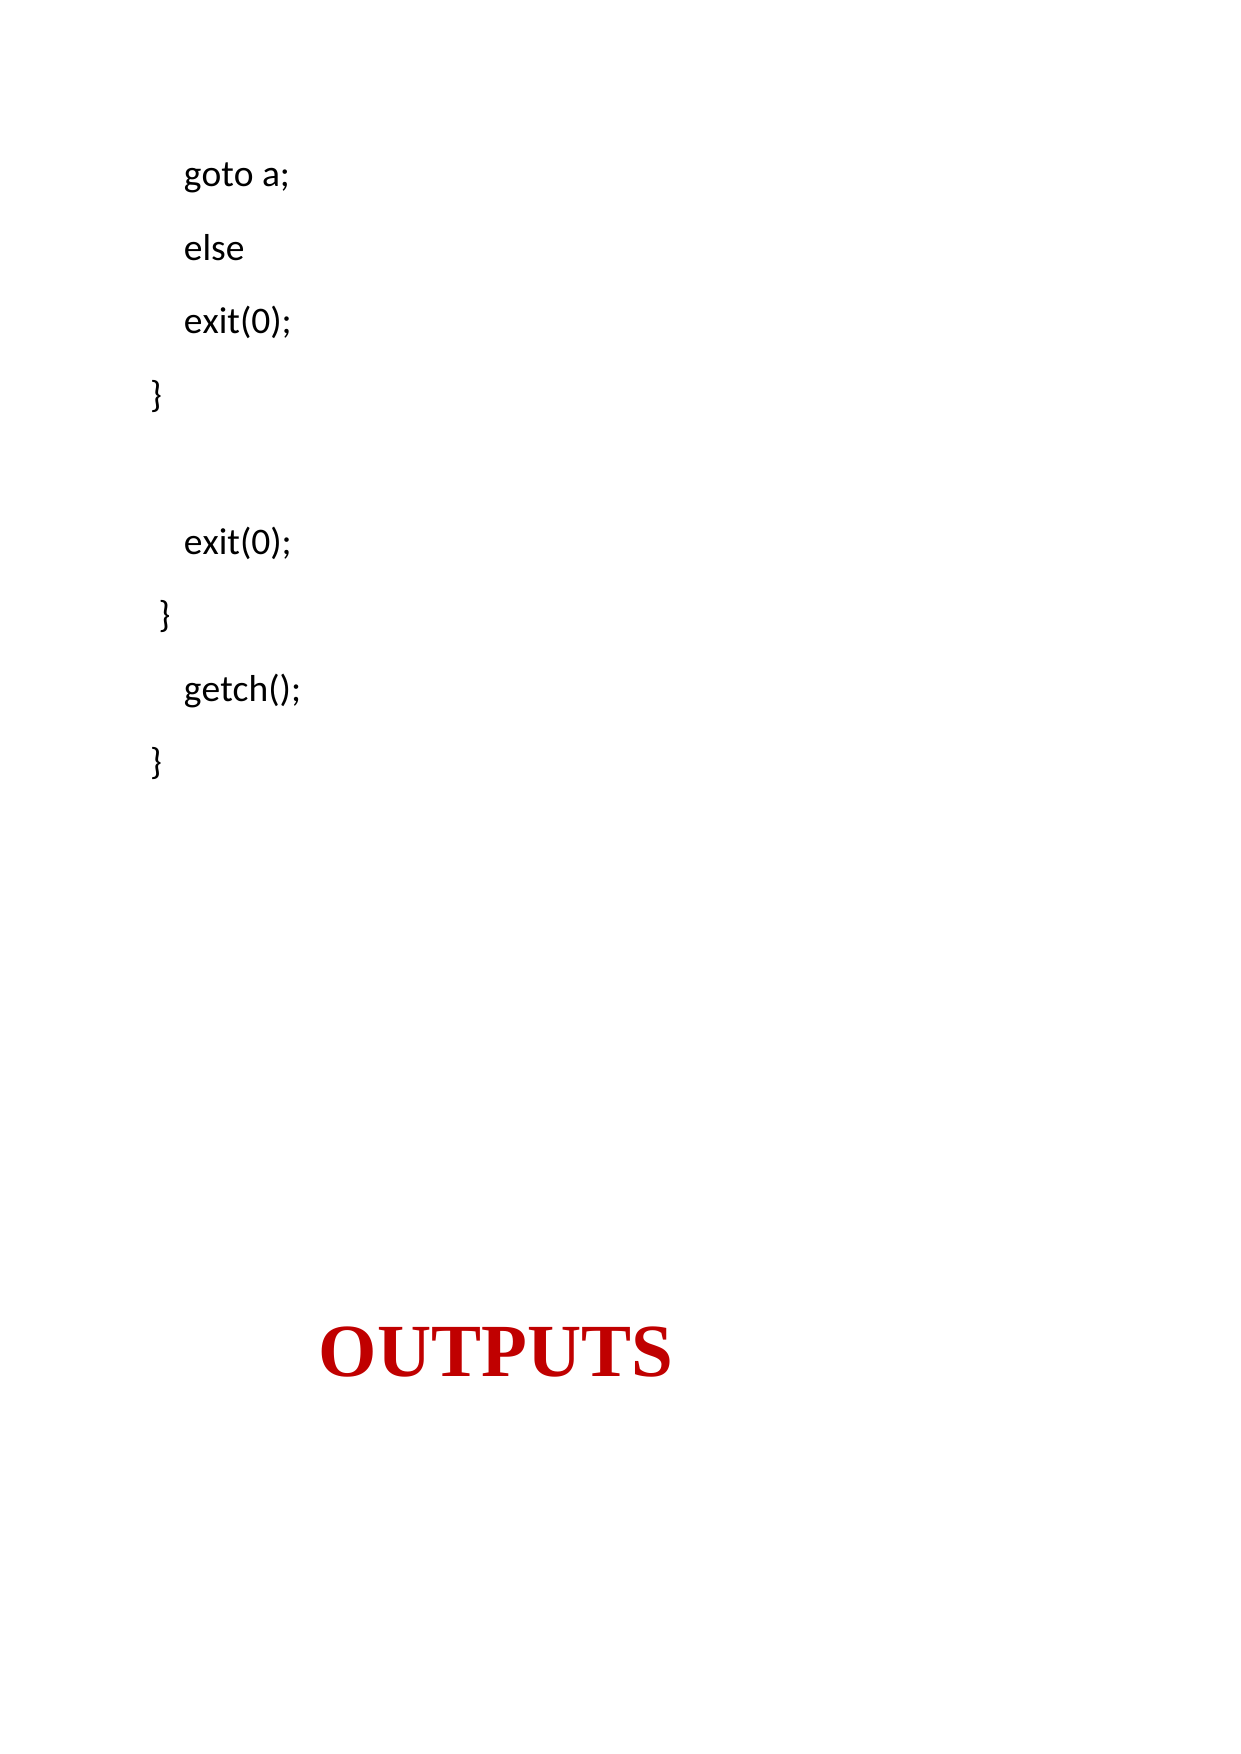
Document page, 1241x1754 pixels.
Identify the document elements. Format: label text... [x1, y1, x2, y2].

text } [150, 738, 1090, 784]
text exit(0); [150, 518, 1090, 563]
text OUTPUTS [150, 1306, 1090, 1392]
text exit(0); [150, 297, 1090, 343]
text getch(); [150, 665, 1090, 711]
text } [150, 371, 1090, 416]
text goto a; [150, 150, 1090, 196]
text else [150, 223, 1090, 269]
text } [150, 591, 1090, 637]
